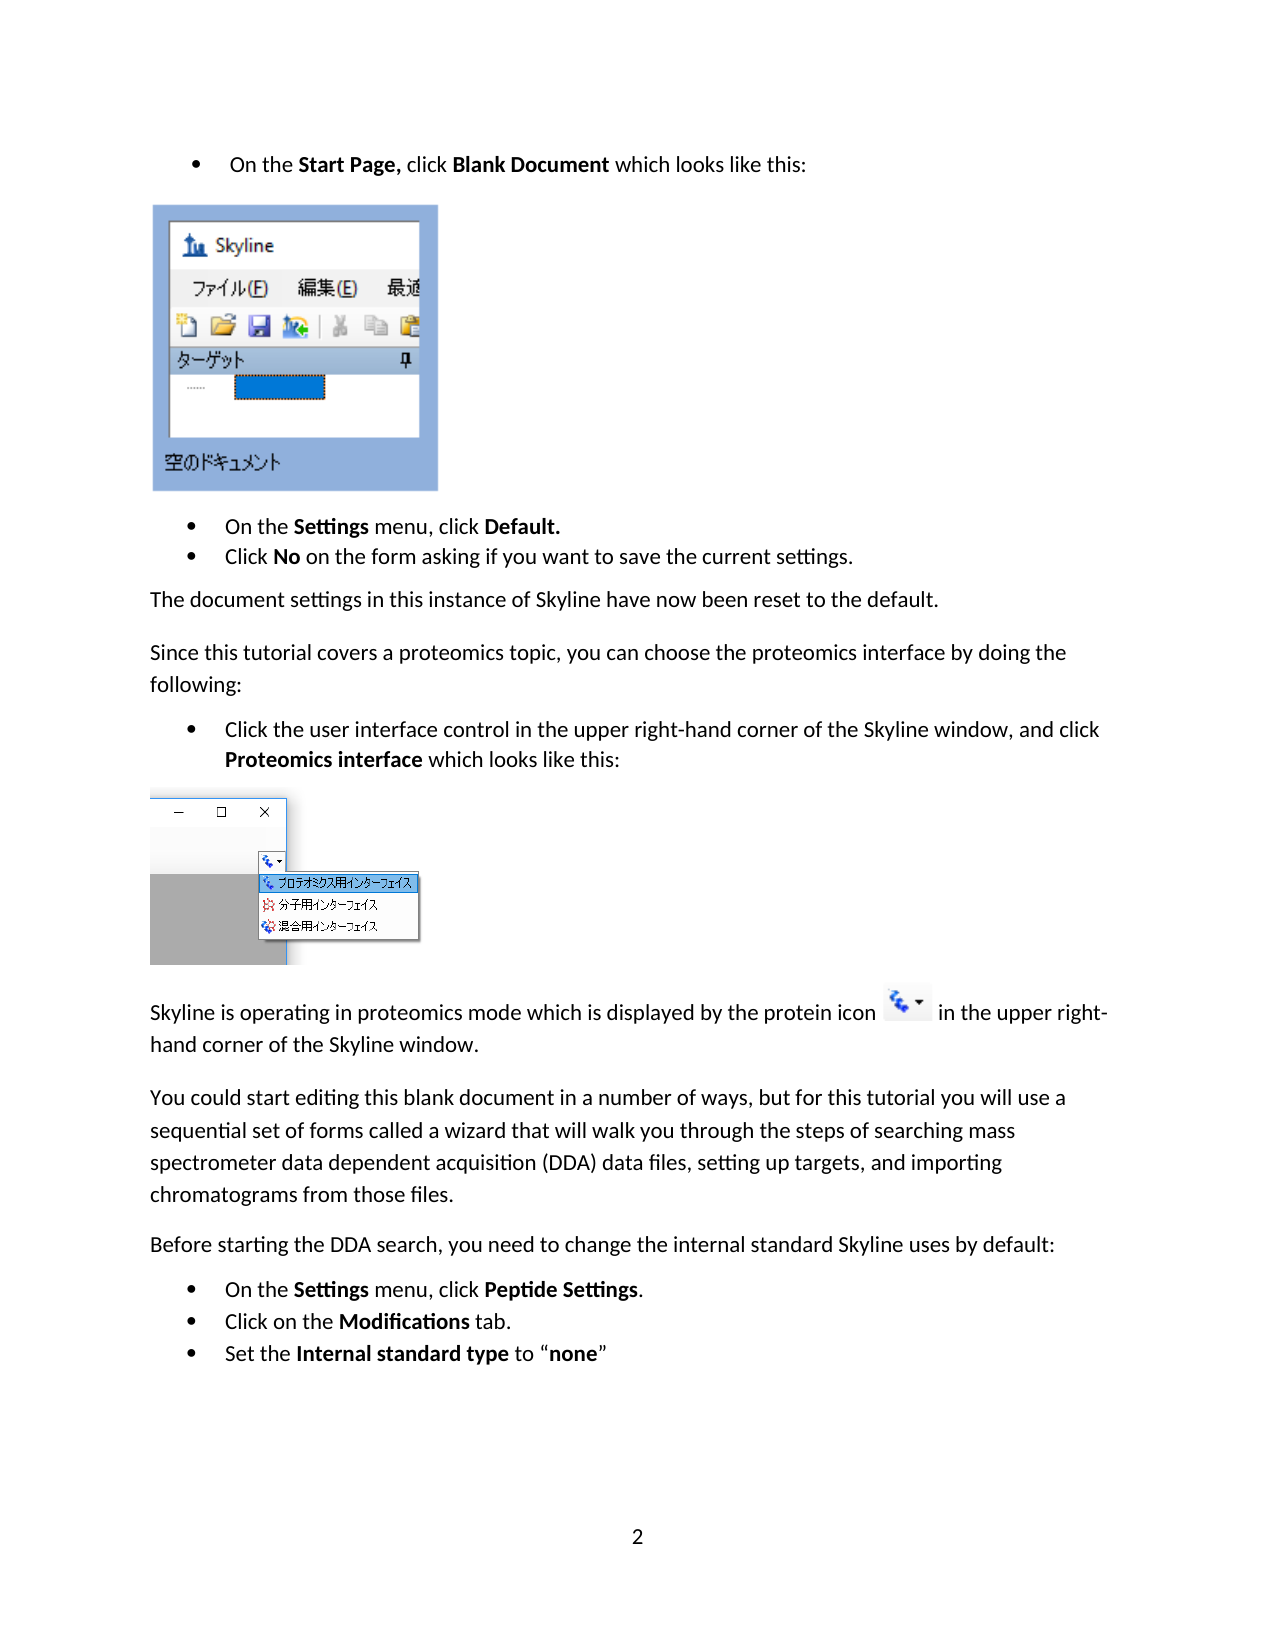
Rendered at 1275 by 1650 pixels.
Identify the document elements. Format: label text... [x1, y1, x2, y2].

list On the Start Page, click Blank Document which looks like this: [192, 150, 1125, 178]
list Set the Internal standard type to “none” [187, 1339, 1125, 1367]
picture [150, 203, 443, 496]
list Click the user interface control in the upper right-hand corner of the Skyline window, and click Proteomics interface which looks like this: [187, 715, 1125, 773]
picture [882, 981, 933, 1021]
list Click on the Modifications tab. [187, 1307, 1125, 1335]
list On the Settings menu, click Default. [187, 512, 1125, 540]
text You could start editing this blank document in a number of ways, but for this tutorial you will use a sequential set of forms called a wizard that will walk you through the steps of searching mass spectrometer data dependent acquisition (DDA) data files, setting up targets, and importing chromatograms from those files. [150, 1083, 1125, 1208]
list On the Settings menu, click Peptide Settings. [187, 1275, 1125, 1303]
text The document settings in this instance of Skyline have now been reset to the default. [150, 585, 1125, 613]
text Before starting the DDA search, you need to change the internal standard Skyline uses by default: [150, 1230, 1125, 1258]
text Since this tutorial covers a proteomics topic, you can choose the proteomics interface by doing the following: [150, 638, 1125, 698]
picture [150, 787, 437, 965]
list Click No on the form asking if you want to save the current settings. [187, 542, 1125, 570]
text Skyline is operating in proteomics mode which is displayed by the protein icon in the upper right-hand corner of the Skyline window. [150, 982, 1125, 1058]
